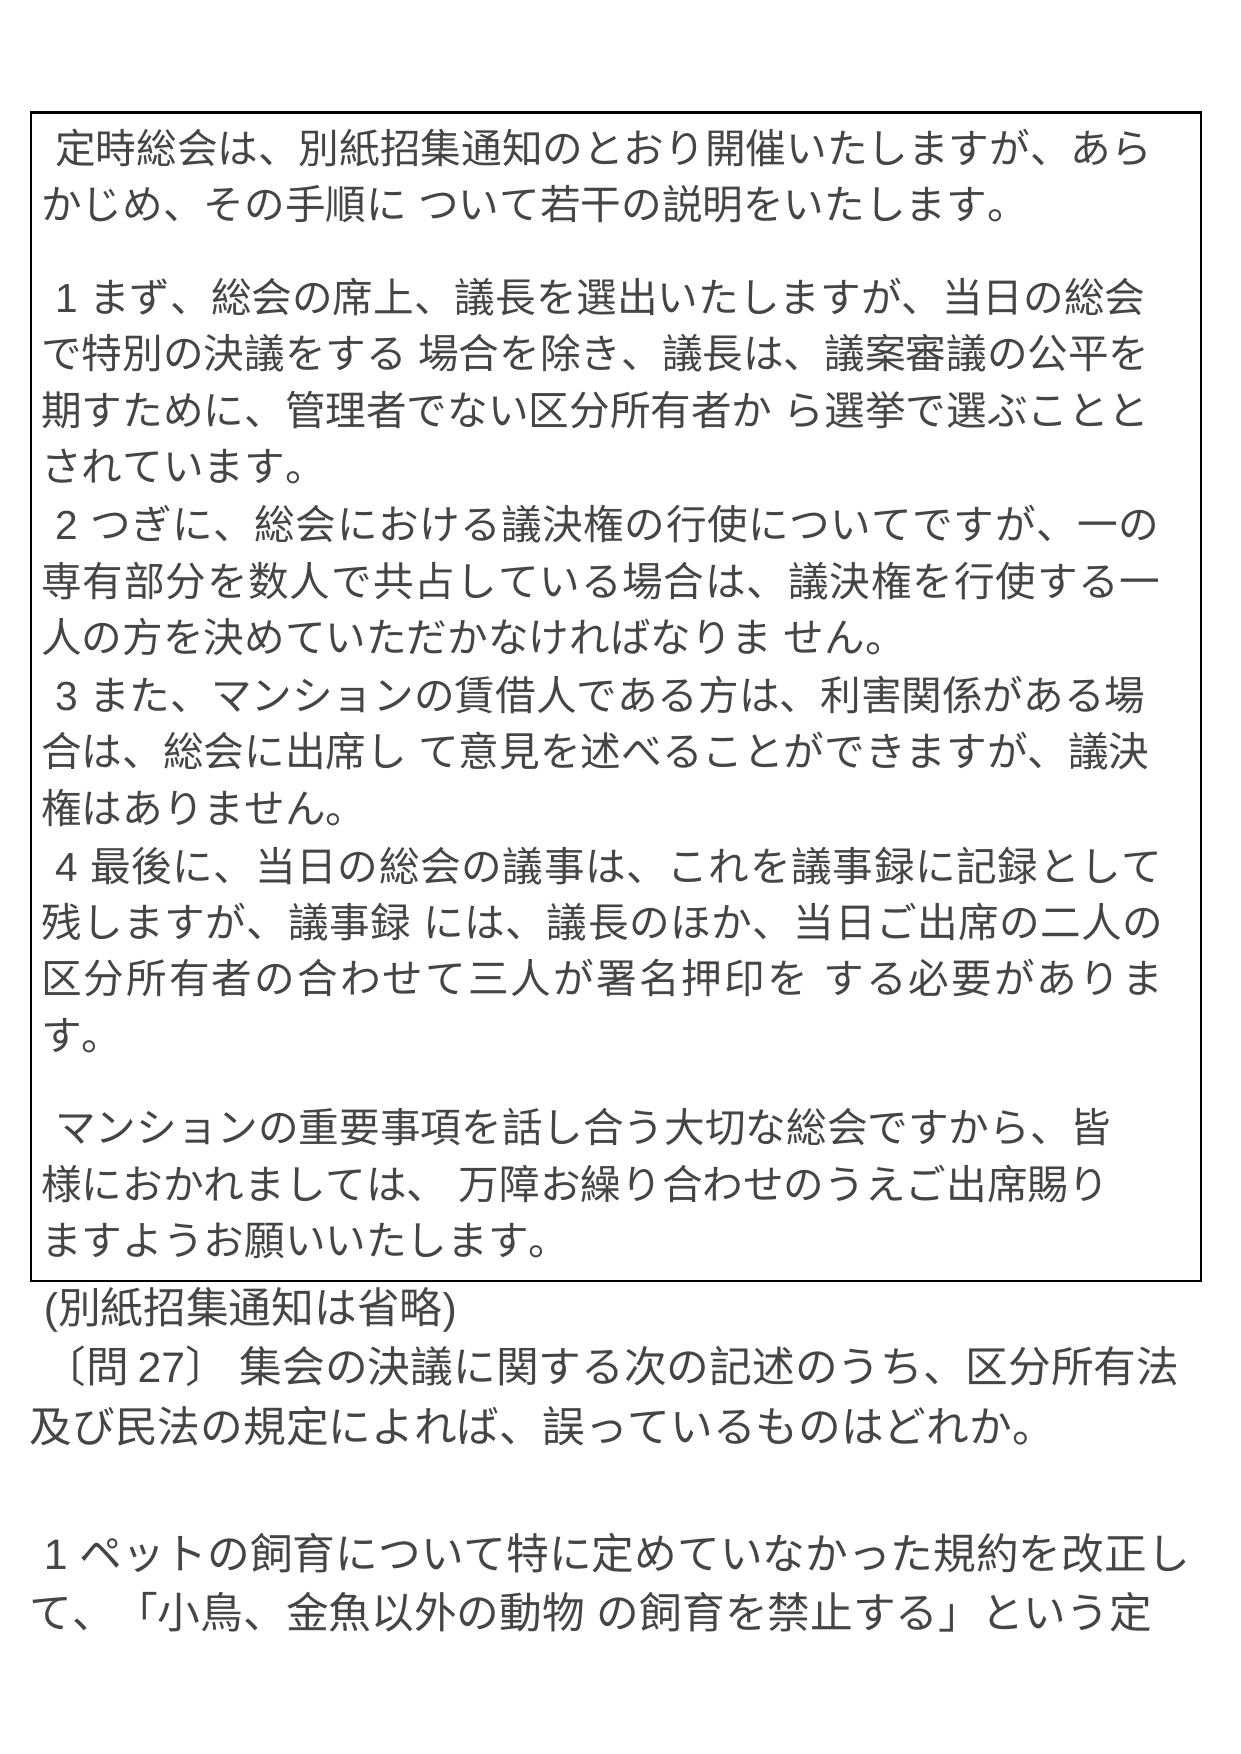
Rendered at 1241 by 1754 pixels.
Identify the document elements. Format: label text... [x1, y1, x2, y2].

text (別紙招集通知は省略) [29, 1282, 1210, 1333]
table_header 定時総会は、別紙招集通知のとおり開催いたしますが、あらかじめ、その手順に ついて若干の説明をいたします。 1 まず、総会の席上、議長を選出いたしますが、当日の総会で特別の決議をする 場合を除き、議長は、議案審議の公平を期すために、管理者でない区分所有者か ら選挙で選ぶこととされています。 2 つぎに、総会における議決権の行使についてですが、一の専有部分を数人で共占している場合は、議決権を行使する一人の方を決めていただかなければなりま せん。 3 また、マンションの賃借人である方は、利害関係がある場合は、総会に出席し て意見を述べることができますが、議決権はありません。 4 最後に、当日の総会の議事は、これを議事録に記録として残しますが、議事録 には、議長のほか、当日ご出席の二人の区分所有者の合わせて三人が署名押印を する必要があります。 マンションの重要事項を話し合う大切な総会ですから、皆様におかれましては、 万障お繰り合わせのうえご出席賜りますようお願いいたします。 [32, 114, 1200, 1280]
text 〔問27〕 集会の決議に関する次の記述のうち、区分所有法及び民法の規定によれば、誤っているものはどれか。 [29, 1341, 1210, 1452]
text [29, 1528, 1194, 1639]
